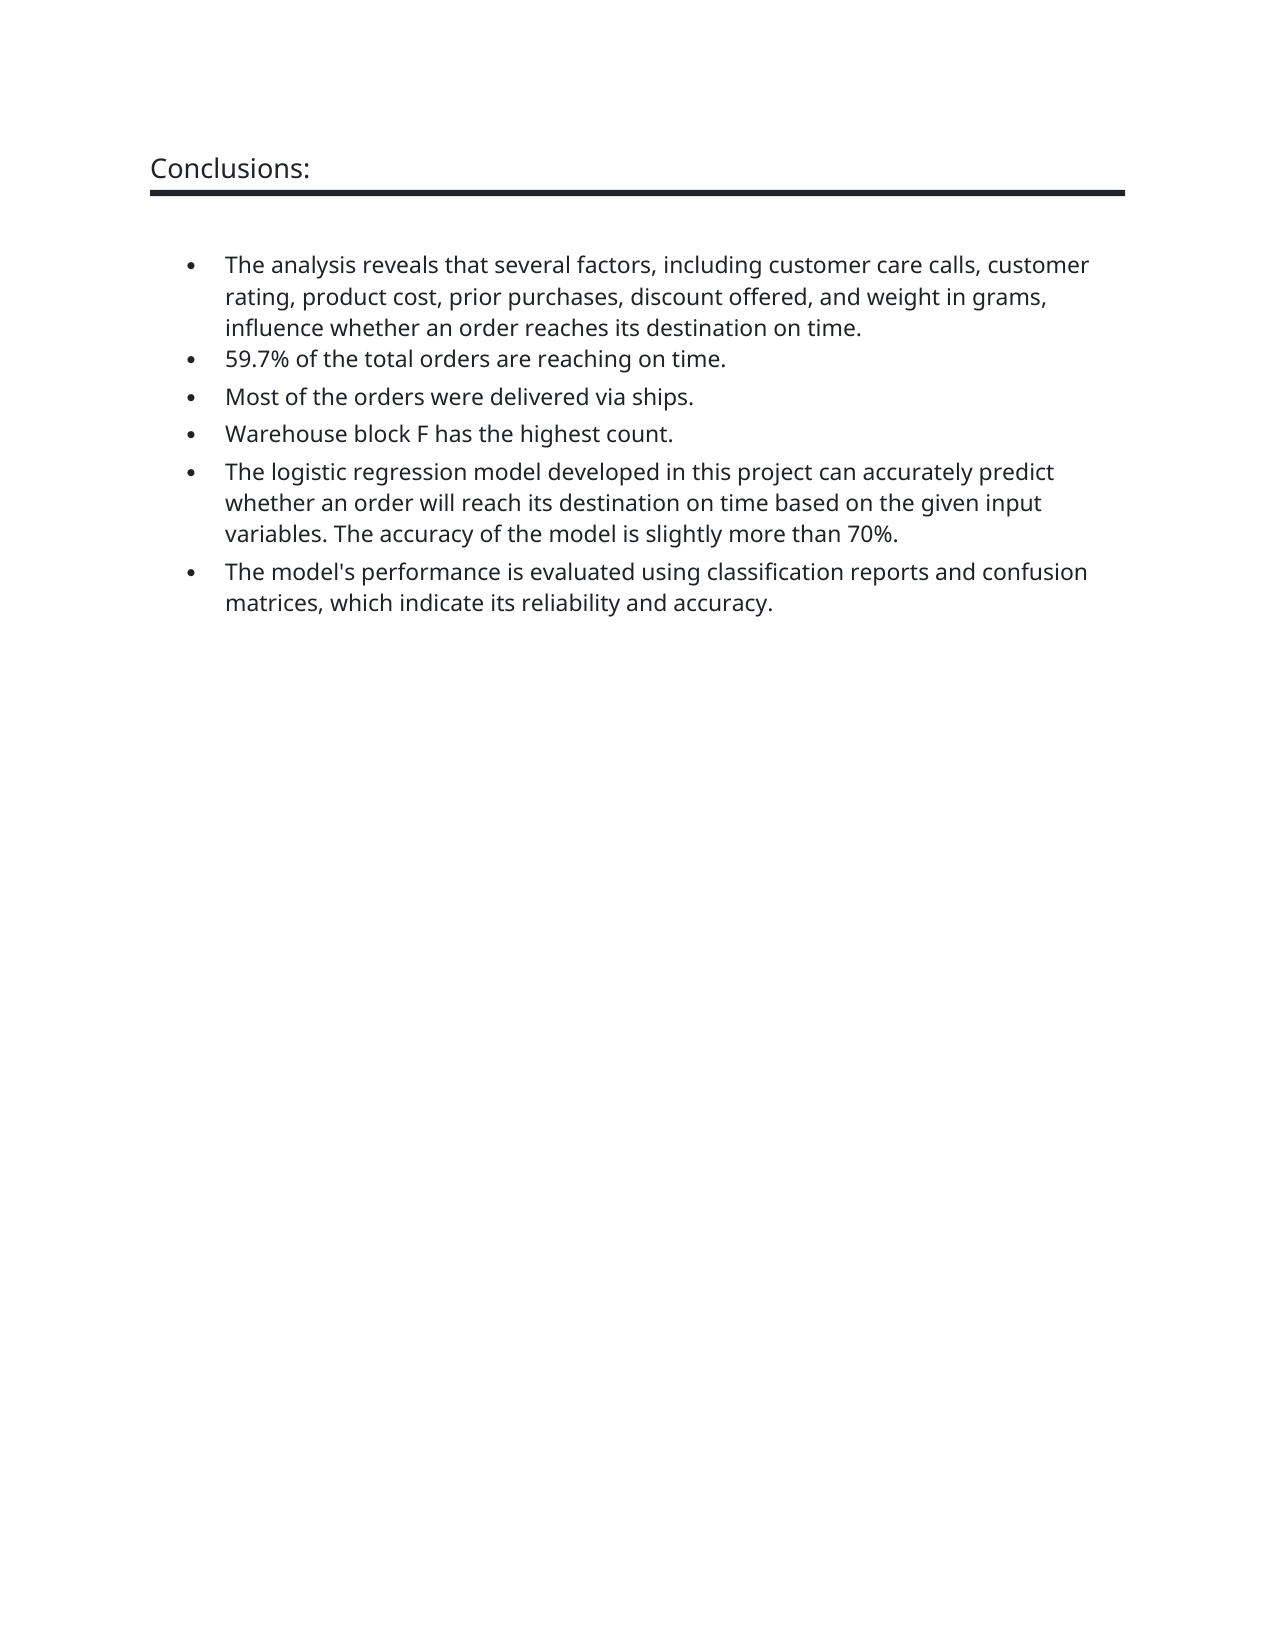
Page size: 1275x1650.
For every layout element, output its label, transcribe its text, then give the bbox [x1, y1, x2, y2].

list The model's performance is evaluated using classification reports and confusion matrices, which indicate its reliability and accuracy. [187, 555, 1125, 618]
subtitle Conclusions: [150, 150, 1125, 187]
list The analysis reveals that several factors, including customer care calls, customer rating, product cost, prior purchases, discount offered, and weight in grams, influence whether an order reaches its destination on time. [187, 249, 1125, 343]
list Warehouse block F has the highest count. [187, 418, 1125, 449]
list The logistic regression model developed in this project can accurately predict whether an order will reach its destination on time based on the given input variables. The accuracy of the model is slightly more than 70%. [187, 455, 1125, 549]
list 59.7% of the total orders are reaching on time. [187, 343, 1125, 374]
list Most of the orders were delivered via ships. [187, 380, 1125, 412]
